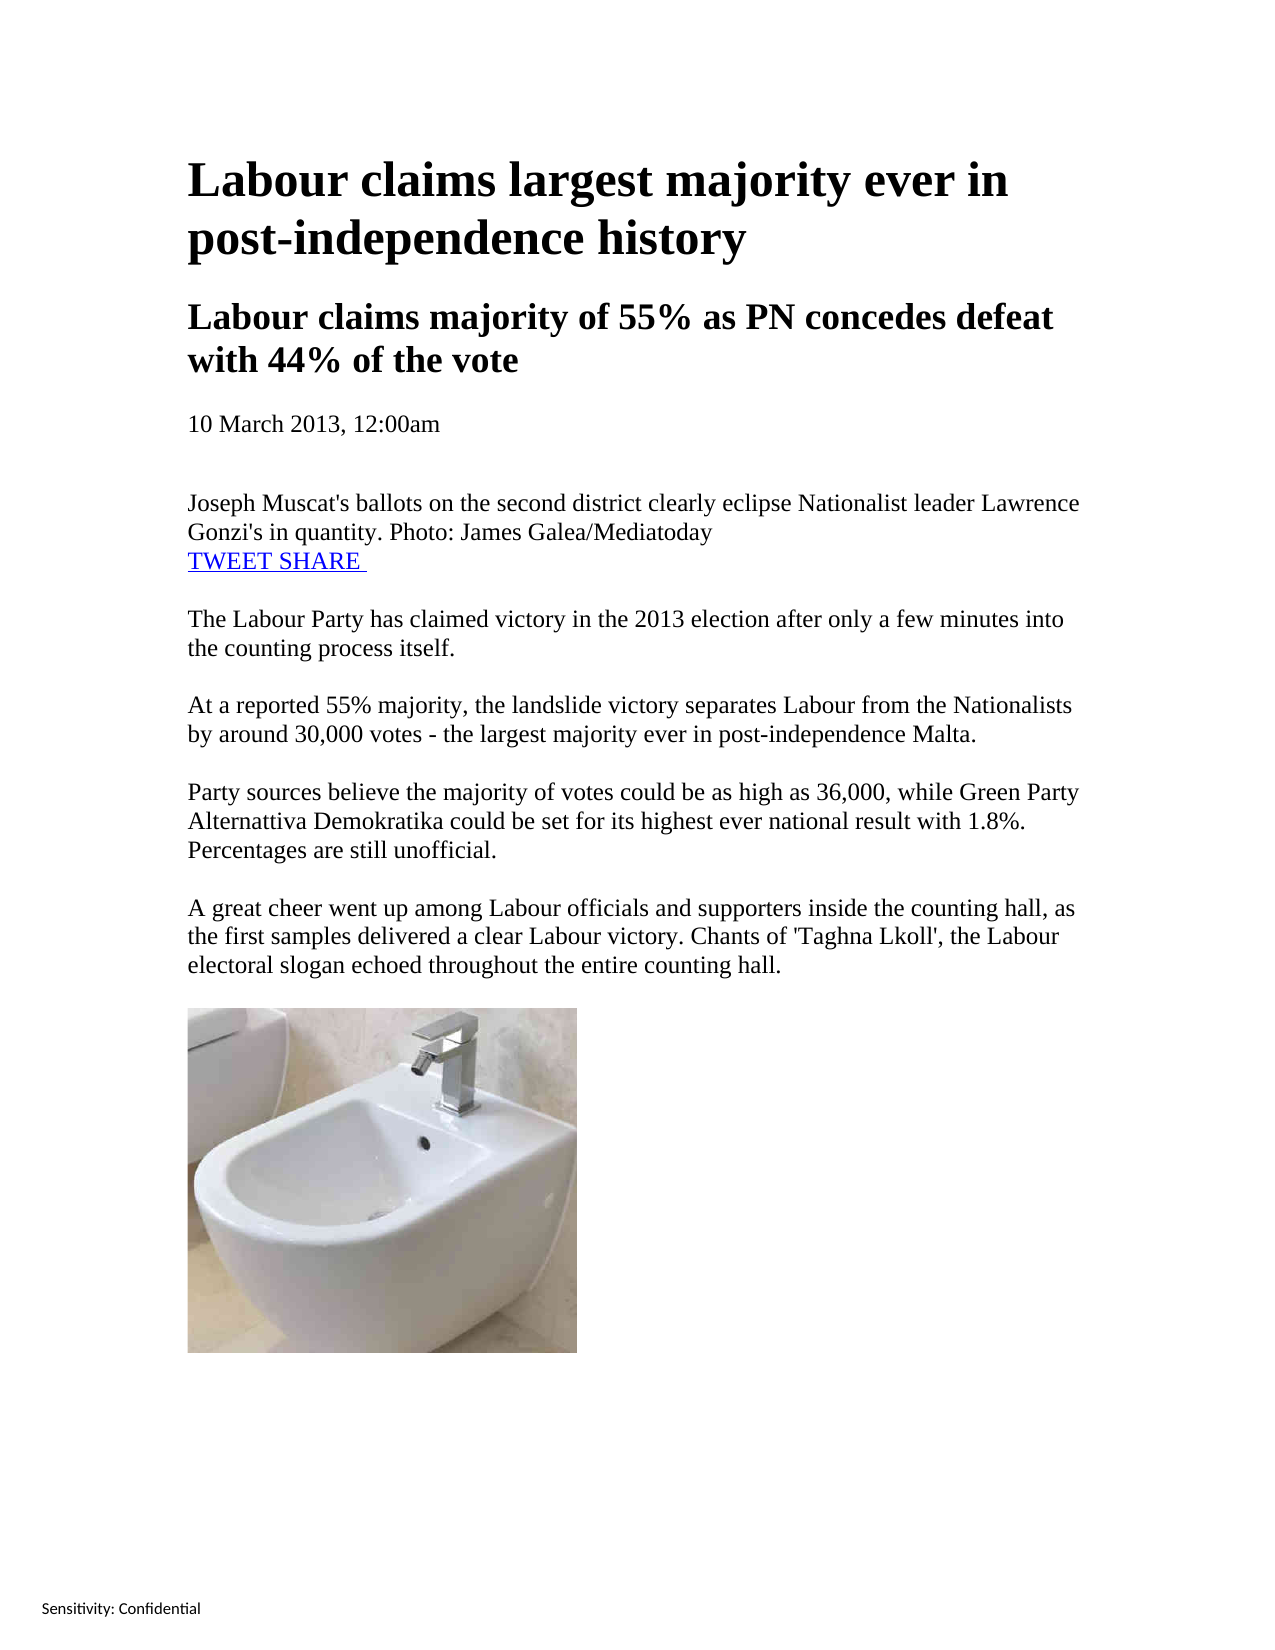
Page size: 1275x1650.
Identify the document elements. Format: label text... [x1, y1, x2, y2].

picture [187, 1008, 577, 1353]
text Labour claims largest majority ever in post-independence history [187, 150, 1087, 265]
text TWEET SHARE [187, 546, 1087, 575]
text At a reported 55% majority, the landslide victory separates Labour from the Nationalists by around 30,000 votes - the largest majority ever in post-independence Malta. [187, 691, 1087, 748]
text 10 March 2013, 12:00am [187, 409, 1087, 438]
text Joseph Muscat's ballots on the second district clearly eclipse Nationalist leader Lawrence Gonzi's in quantity. Photo: James Galea/Mediatoday [187, 488, 1087, 546]
text The Labour Party has claimed victory in the 2013 election after only a few minutes into the counting process itself. [187, 604, 1087, 661]
text Party sources believe the majority of votes could be as high as 36,000, while Green Party Alternattiva Demokratika could be set for its highest ever national result with 1.8%. Percentages are still unofficial. [187, 777, 1087, 863]
text A great cheer went up among Labour officials and supporters inside the counting hall, as the first samples delivered a clear Labour victory. Chants of 'Taghna Lkoll', the Labour electoral slogan echoed throughout the entire counting hall. [187, 893, 1087, 979]
text Labour claims majority of 55% as PN concedes defeat with 44% of the vote [187, 294, 1087, 380]
